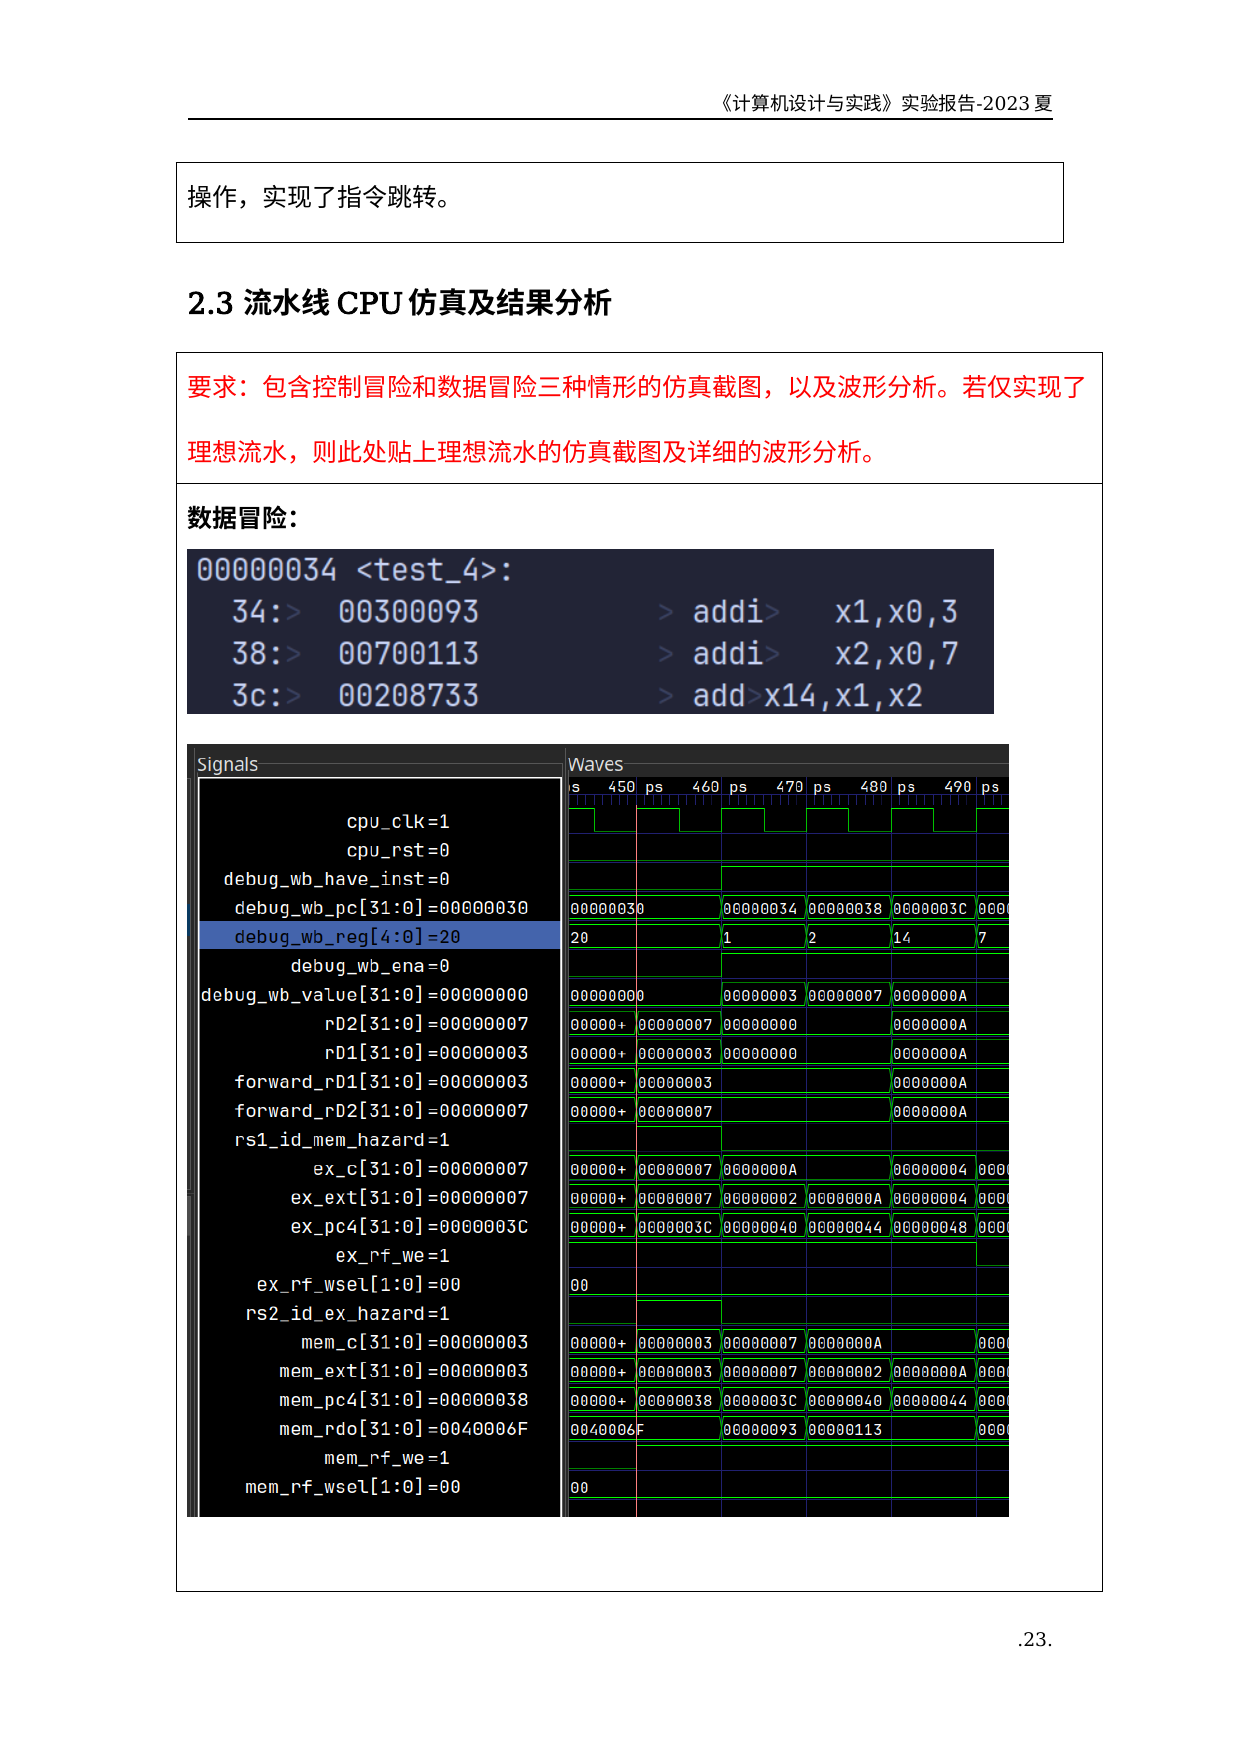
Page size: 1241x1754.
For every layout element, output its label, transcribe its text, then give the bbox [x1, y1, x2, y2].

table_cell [177, 484, 1102, 1591]
table_header 要求：包含控制冒险和数据冒险三种情形的仿真截图，以及波形分析。若仅实现了理想流水，则此处贴上理想流水的仿真截图及详细的波形分析。 [177, 353, 1102, 483]
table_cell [177, 163, 1063, 242]
subtitle 2.3 流水线CPU仿真及结果分析 [187, 268, 1053, 333]
picture [187, 549, 994, 714]
picture [187, 744, 1009, 1517]
